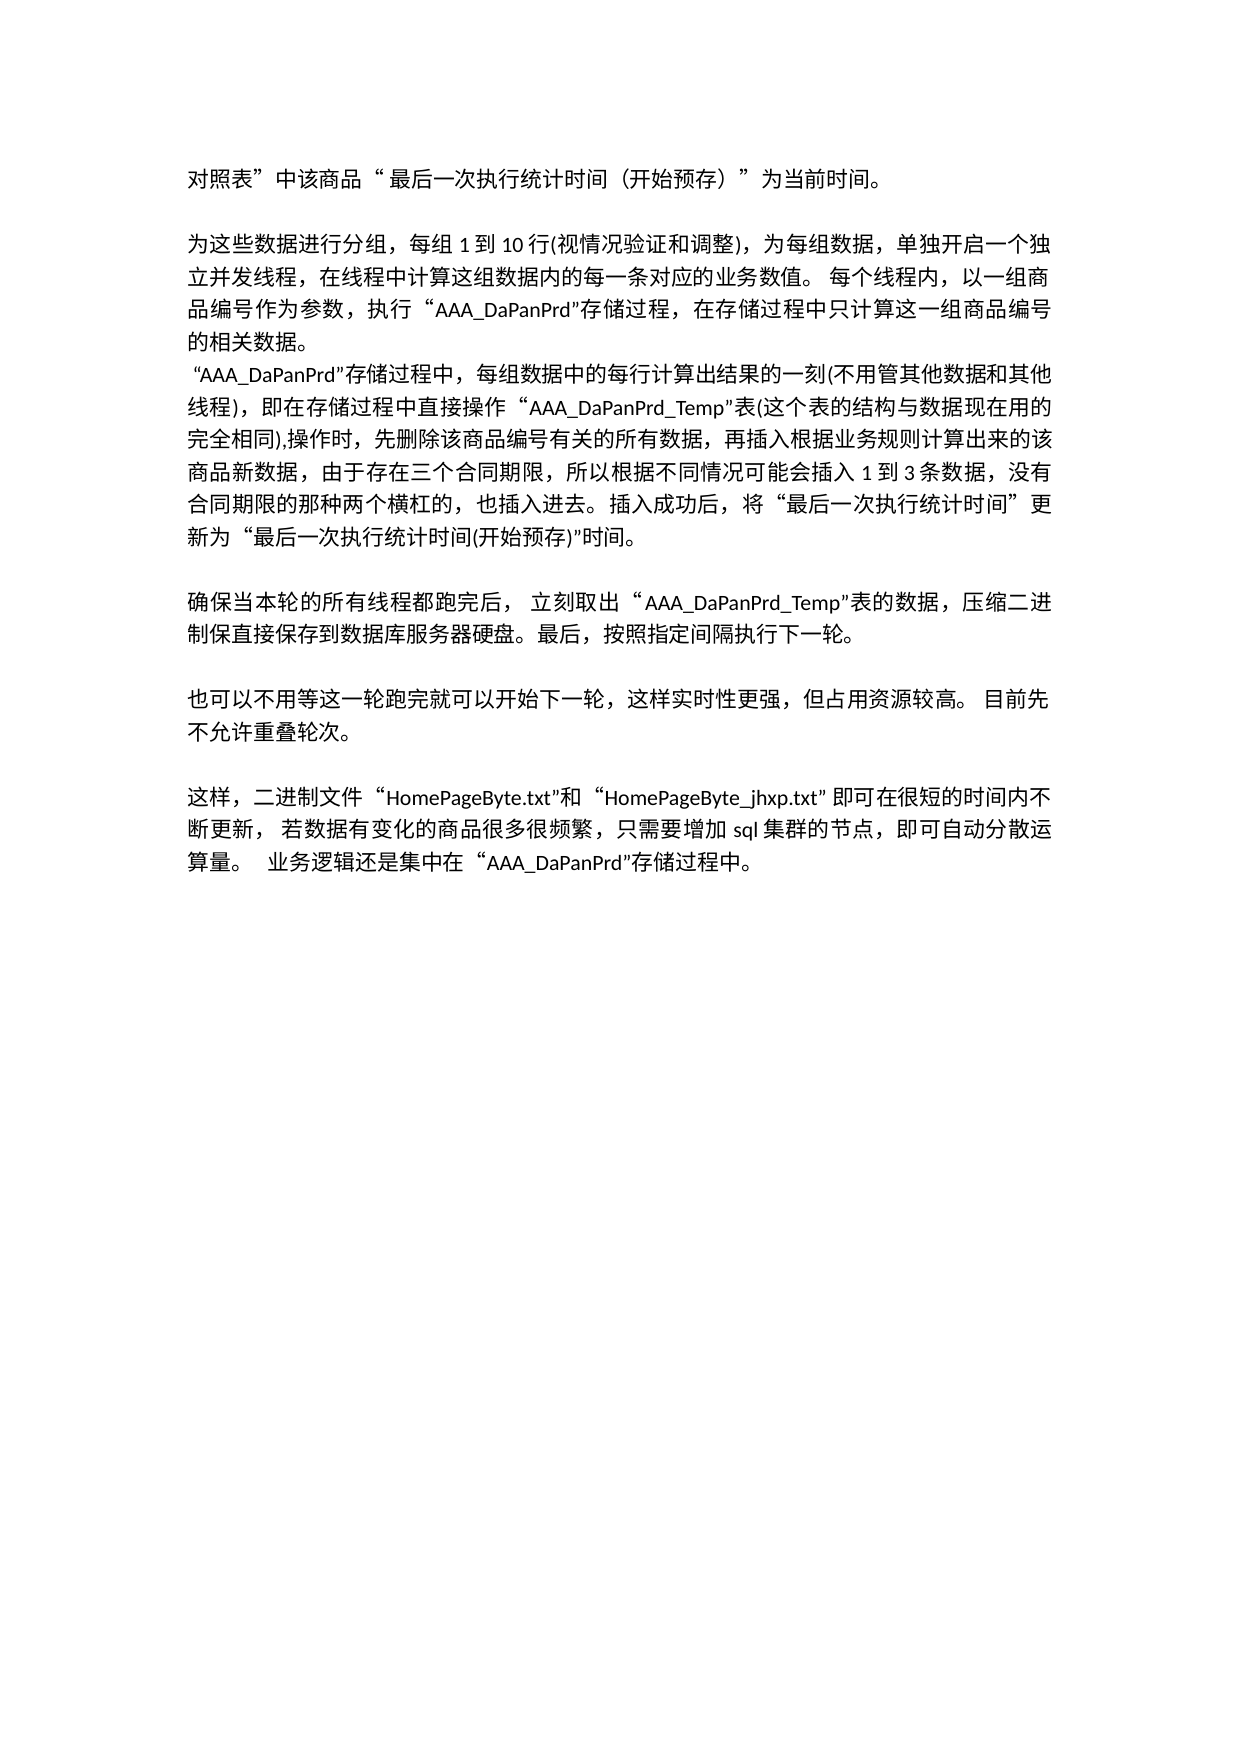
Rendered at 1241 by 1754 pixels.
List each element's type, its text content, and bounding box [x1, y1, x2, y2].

text 也可以不用等这一轮跑完就可以开始下一轮，这样实时性更强，但占用资源较高。 目前先不允许重叠轮次。 [187, 682, 1053, 747]
text 这样，二进制文件“HomePageByte.txt”和“HomePageByte_jhxp.txt” 即可在很短的时间内不断更新， 若数据有变化的商品很多很频繁，只需要增加sql集群的节点，即可自动分散运算量。 业务逻辑还是集中在“AAA_DaPanPrd”存储过程中。 [187, 779, 1053, 877]
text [187, 162, 1053, 194]
text “AAA_DaPanPrd”存储过程中，每组数据中的每行计算出结果的一刻(不用管其他数据和其他线程)，即在存储过程中直接操作“AAA_DaPanPrd_Temp”表(这个表的结构与数据现在用的完全相同),操作时，先删除该商品编号有关的所有数据，再插入根据业务规则计算出来的该商品新数据，由于存在三个合同期限，所以根据不同情况可能会插入1到3条数据，没有合同期限的那种两个横杠的，也插入进去。插入成功后，将“最后一次执行统计时间”更新为“最后一次执行统计时间(开始预存)”时间。 [187, 357, 1053, 552]
text 确保当本轮的所有线程都跑完后， 立刻取出“AAA_DaPanPrd_Temp”表的数据，压缩二进制保直接保存到数据库服务器硬盘。最后，按照指定间隔执行下一轮。 [187, 584, 1053, 649]
text 为这些数据进行分组，每组1到10行(视情况验证和调整)，为每组数据，单独开启一个独立并发线程，在线程中计算这组数据内的每一条对应的业务数值。 每个线程内，以一组商品编号作为参数，执行“AAA_DaPanPrd”存储过程，在存储过程中只计算这一组商品编号的相关数据。 [187, 227, 1053, 357]
